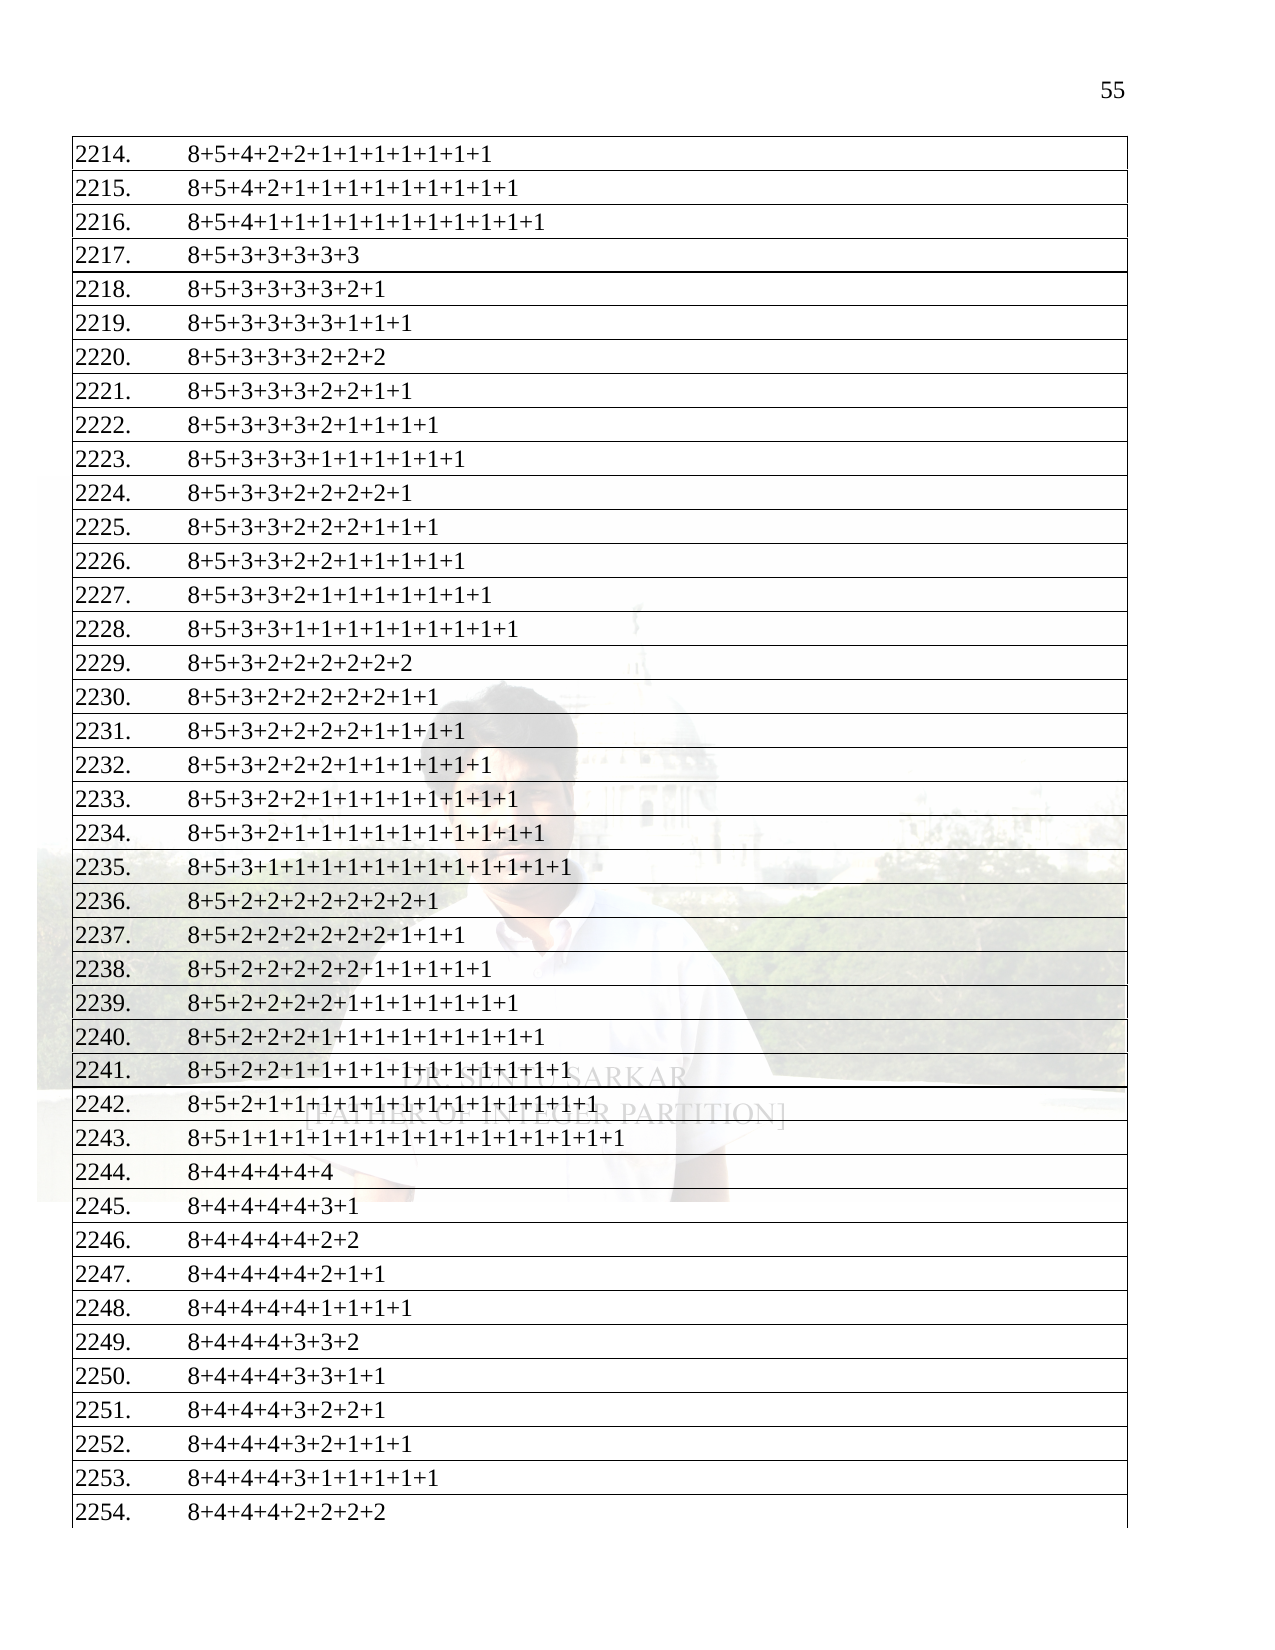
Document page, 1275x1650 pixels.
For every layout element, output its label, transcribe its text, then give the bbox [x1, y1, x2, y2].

list 8+5+3+3+2+2+1+1+1+1+1 [73, 544, 1127, 577]
list 8+5+3+3+3+2+1+1+1+1 [73, 408, 1127, 441]
list 8+5+2+2+2+2+2+2+1+1+1 [73, 918, 1127, 951]
list 8+5+3+3+1+1+1+1+1+1+1+1+1 [73, 612, 1127, 645]
list 8+5+4+2+2+1+1+1+1+1+1+1 [73, 137, 1127, 169]
list 8+5+2+2+2+2+1+1+1+1+1+1+1 [73, 986, 1127, 1018]
list 8+5+3+3+3+2+2+2 [73, 340, 1127, 373]
list 8+5+3+3+2+1+1+1+1+1+1+1 [73, 578, 1127, 611]
list 8+4+4+4+3+2+2+1 [73, 1393, 1127, 1426]
list 8+4+4+4+4+2+2 [73, 1223, 1127, 1256]
list 8+5+3+2+2+2+2+1+1+1+1 [73, 714, 1127, 747]
list 8+5+3+1+1+1+1+1+1+1+1+1+1+1+1 [73, 850, 1127, 883]
list 8+5+2+2+2+2+2+1+1+1+1+1 [73, 952, 1127, 984]
list 8+4+4+4+3+2+1+1+1 [73, 1427, 1127, 1460]
list 8+4+4+4+4+3+1 [73, 1189, 1127, 1222]
list 8+5+2+2+2+2+2+2+2+1 [73, 884, 1127, 917]
list 8+4+4+4+4+4 [73, 1155, 1127, 1188]
list 8+4+4+4+4+2+1+1 [73, 1257, 1127, 1290]
list 8+5+3+2+2+2+2+2+1+1 [73, 680, 1127, 713]
list 8+5+4+1+1+1+1+1+1+1+1+1+1+1 [73, 205, 1127, 237]
list 8+5+3+3+3+1+1+1+1+1+1 [73, 442, 1127, 475]
list 8+5+3+2+2+2+1+1+1+1+1+1 [73, 748, 1127, 781]
list 8+4+4+4+2+2+2+2 [73, 1495, 1127, 1528]
list 8+5+3+3+3+2+2+1+1 [73, 374, 1127, 407]
list 8+5+2+2+1+1+1+1+1+1+1+1+1+1+1 [73, 1054, 1127, 1086]
list 8+5+4+2+1+1+1+1+1+1+1+1+1 [73, 171, 1127, 203]
list 8+4+4+4+3+3+1+1 [73, 1359, 1127, 1392]
list 8+4+4+4+3+1+1+1+1+1 [73, 1461, 1127, 1494]
list 8+5+2+2+2+1+1+1+1+1+1+1+1+1 [73, 1020, 1127, 1052]
list 8+5+3+2+1+1+1+1+1+1+1+1+1+1 [73, 816, 1127, 849]
list 8+5+1+1+1+1+1+1+1+1+1+1+1+1+1+1+1 [73, 1121, 1127, 1154]
list 8+5+3+3+3+3+3 [73, 239, 1127, 271]
list 8+4+4+4+3+3+2 [73, 1325, 1127, 1358]
list 8+5+3+2+2+2+2+2+2 [73, 646, 1127, 679]
list 8+5+2+1+1+1+1+1+1+1+1+1+1+1+1+1 [73, 1088, 1127, 1120]
list 8+4+4+4+4+1+1+1+1 [73, 1291, 1127, 1324]
list 8+5+3+3+3+3+1+1+1 [73, 306, 1127, 339]
list 8+5+3+3+2+2+2+2+1 [73, 476, 1127, 509]
list 8+5+3+2+2+1+1+1+1+1+1+1+1 [73, 782, 1127, 815]
list 8+5+3+3+2+2+2+1+1+1 [73, 510, 1127, 543]
list 8+5+3+3+3+3+2+1 [73, 273, 1127, 305]
